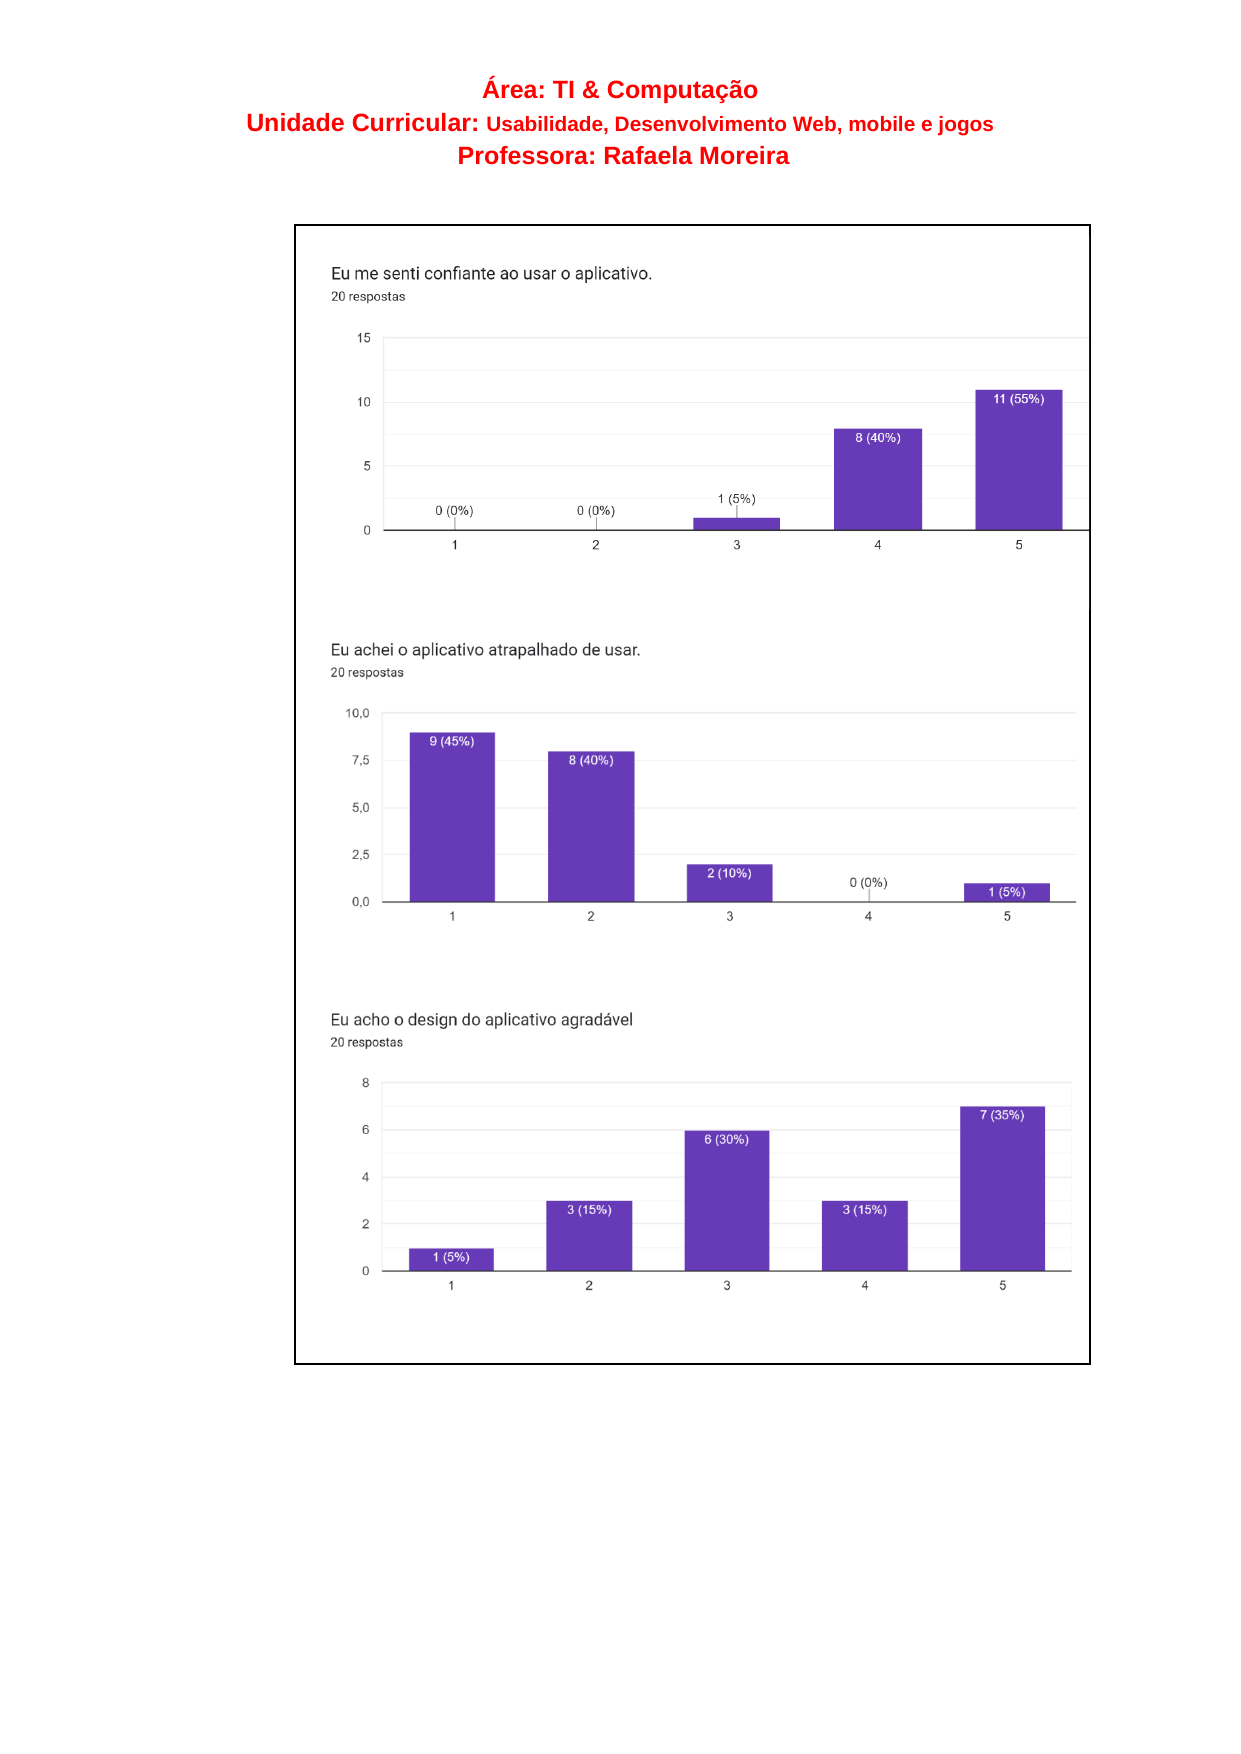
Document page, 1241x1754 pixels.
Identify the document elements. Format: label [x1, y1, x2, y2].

picture [305, 236, 1090, 610]
table_header [296, 226, 1089, 1363]
picture [305, 613, 1077, 980]
picture [305, 983, 1072, 1349]
